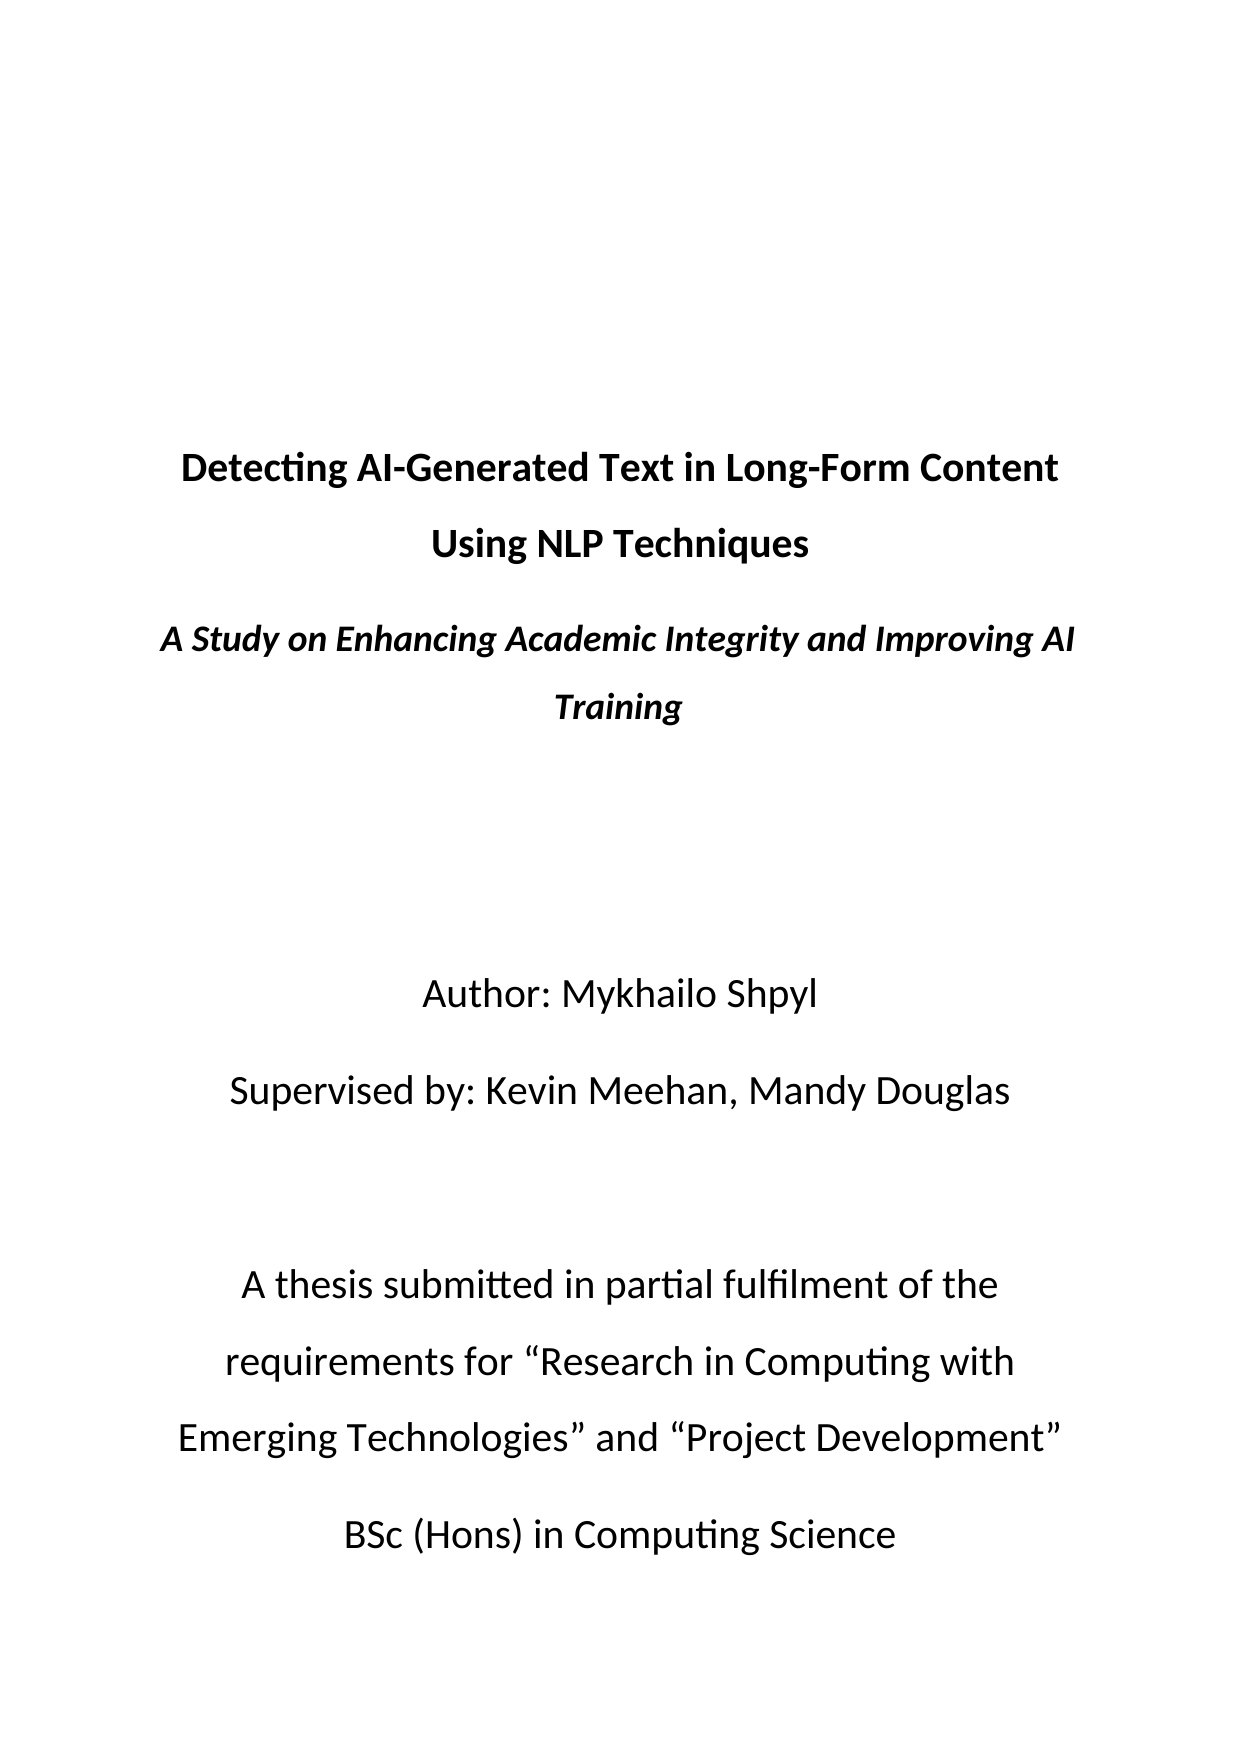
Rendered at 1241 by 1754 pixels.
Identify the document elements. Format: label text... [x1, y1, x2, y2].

text Detecting AI-Generated Text in Long-Form Content Using NLP Techniques [150, 441, 1090, 568]
text Author: Mykhailo Shpyl [150, 967, 1090, 1018]
text BSc (Hons) in Computing Science [150, 1508, 1090, 1559]
text A thesis submitted in partial fulfilment of the requirements for “Research in Computing with Emerging Technologies” and “Project Development” [150, 1258, 1090, 1462]
text Supervised by: Kevin Meehan, Mandy Douglas [150, 1064, 1090, 1115]
text A Study on Enhancing Academic Integrity and Improving AI Training [150, 614, 1090, 729]
